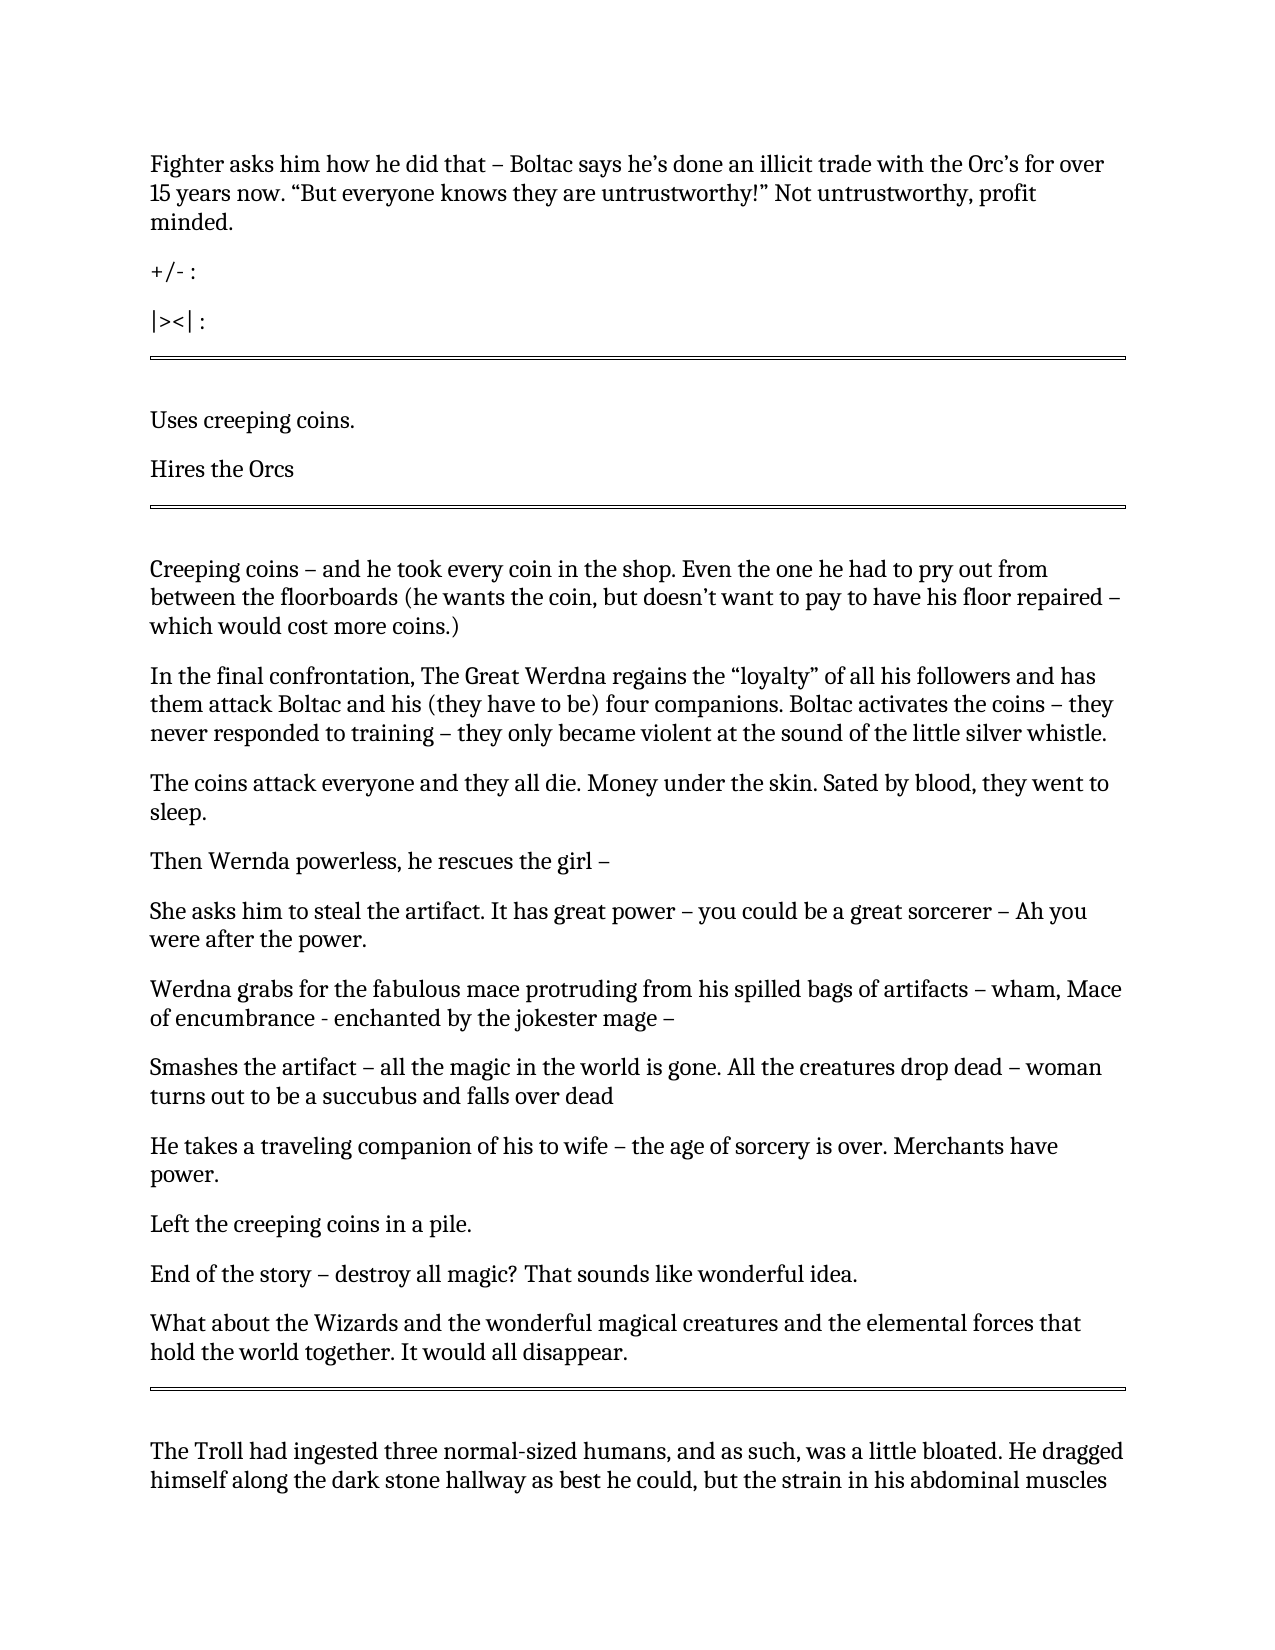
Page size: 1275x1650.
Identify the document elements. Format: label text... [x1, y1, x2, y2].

text He takes a traveling companion of his to wife – the age of sorcery is over. Merchants have power. [150, 1132, 1125, 1189]
text Then Wernda powerless, he rescues the girl – [150, 847, 1125, 876]
text In the final confrontation, The Great Werdna regains the “loyalty” of all his followers and has them attack Boltac and his (they have to be) four companions. Boltac activates the coins – they never responded to training – they only became violent at the sound of the little silver whistle. [150, 662, 1125, 748]
text Left the creeping coins in a pile. [150, 1210, 1125, 1239]
text Fighter asks him how he did that – Boltac says he’s done an illicit trade with the Orc’s for over 15 years now. “But everyone knows they are untrustworthy!” Not untrustworthy, profit minded. [150, 150, 1125, 236]
text Uses creeping coins. [150, 406, 1125, 434]
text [150, 1437, 1125, 1494]
text Werdna grabs for the fabulous mace protruding from his spilled bags of artifacts – wham, Mace of encumbrance - enchanted by the jokester mage – [150, 975, 1125, 1032]
text What about the Wizards and the wonderful magical creatures and the elemental forces that hold the world together. It would all disappear. [150, 1309, 1125, 1367]
text Hires the Orcs [150, 455, 1125, 484]
text She asks him to steal the artifact. It has great power – you could be a great sorcerer – Ah you were after the power. [150, 897, 1125, 954]
text Smashes the artifact – all the magic in the world is gone. All the creatures drop dead – woman turns out to be a succubus and falls over dead [150, 1053, 1125, 1111]
text Creeping coins – and he took every coin in the shop. Even the one he had to pry out from between the floorboards (he wants the coin, but doesn’t want to pay to have his floor repaired – which would cost more coins.) [150, 554, 1125, 641]
text +/- : [150, 257, 1125, 286]
text The coins attack everyone and they all die. Money under the skin. Sated by blood, they went to sleep. [150, 769, 1125, 826]
text End of the story – destroy all magic? That sounds like wonderful idea. [150, 1259, 1125, 1288]
text |><| : [150, 307, 1125, 335]
